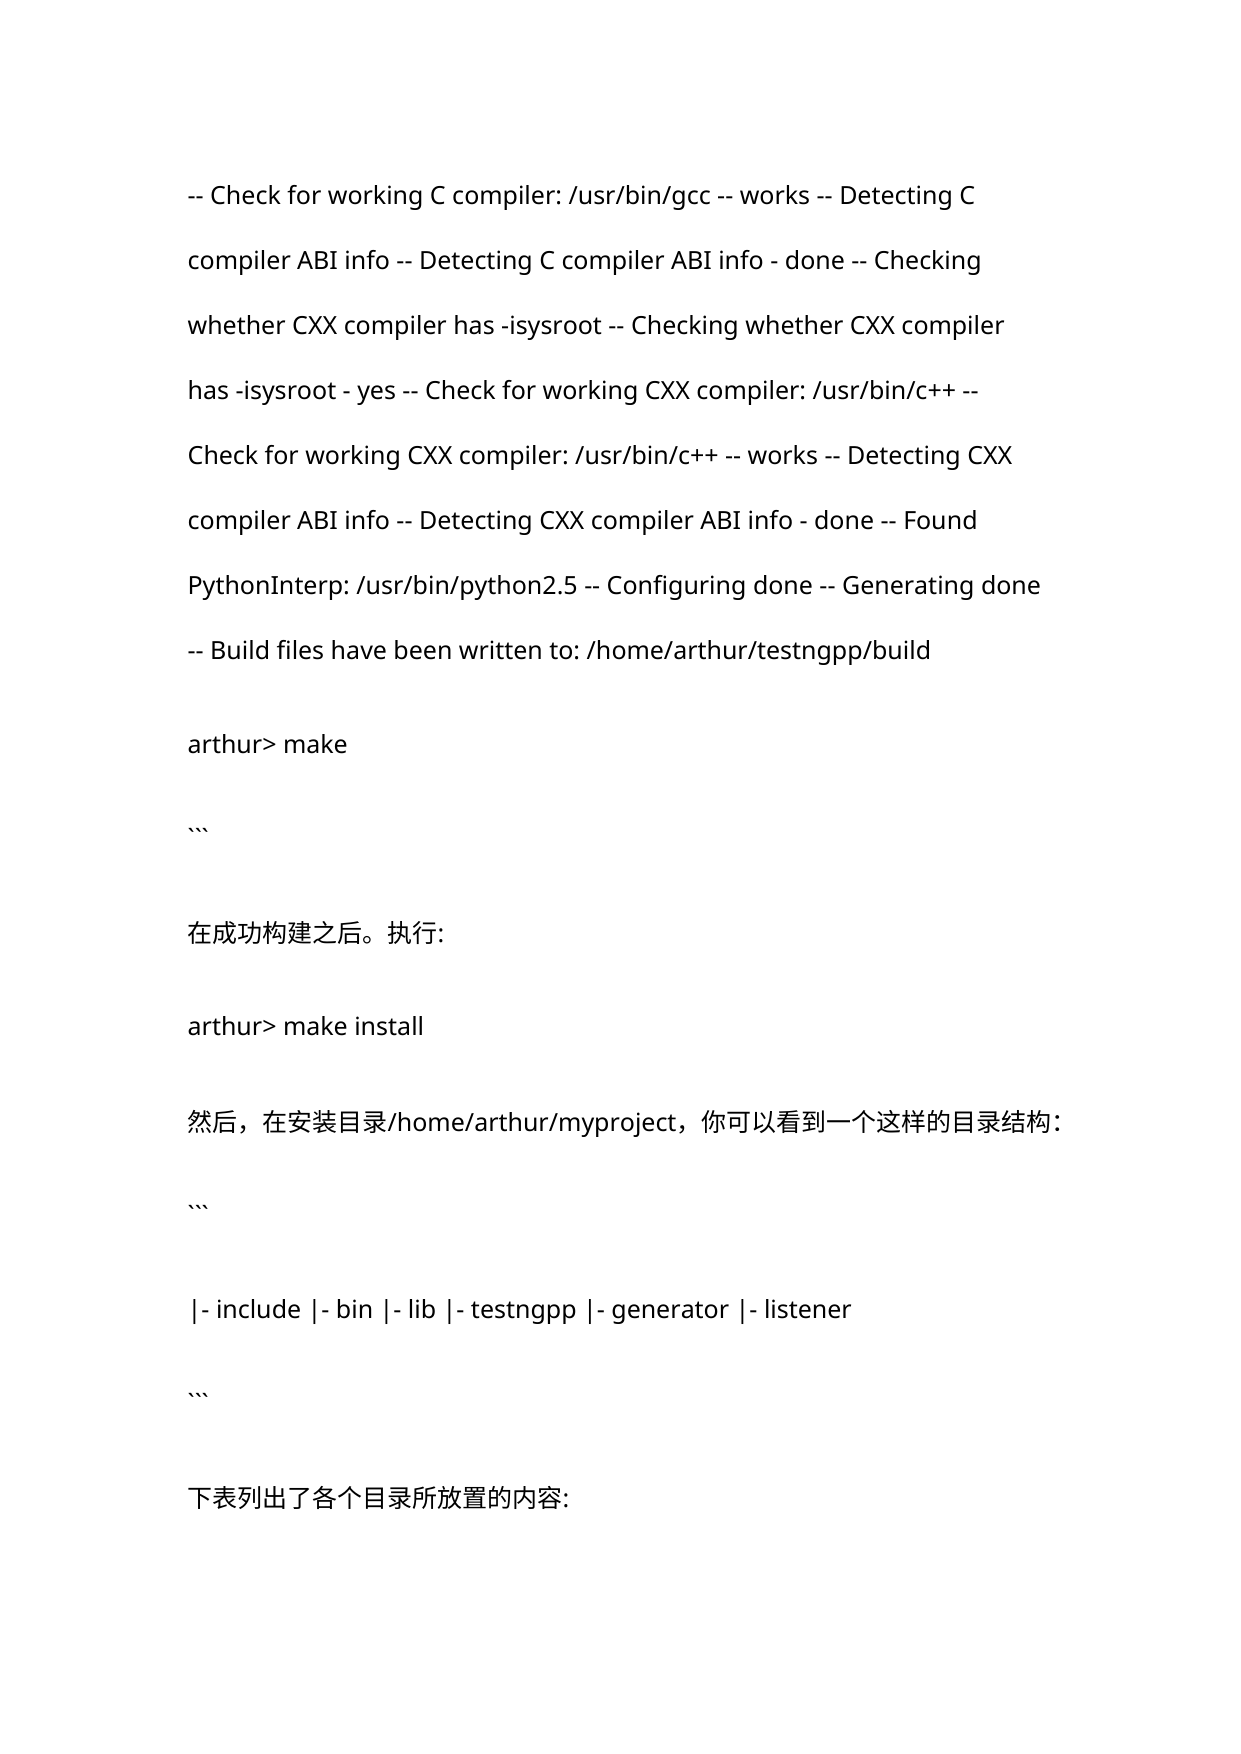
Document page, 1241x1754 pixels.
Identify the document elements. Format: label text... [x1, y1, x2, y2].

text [187, 162, 1053, 682]
text ``` [187, 805, 1053, 870]
text |- include |- bin |- lib |- testngpp |- generator |- listener [187, 1276, 1053, 1341]
text 在成功构建之后。执行: [187, 899, 1053, 964]
text ``` [187, 1370, 1053, 1435]
text 然后，在安装目录/home/arthur/myproject，你可以看到一个这样的目录结构： [187, 1088, 1053, 1153]
text arthur> make install [187, 994, 1053, 1059]
text arthur> make [187, 711, 1053, 776]
text ``` [187, 1182, 1053, 1247]
text 下表列出了各个目录所放置的内容: [187, 1464, 1053, 1529]
